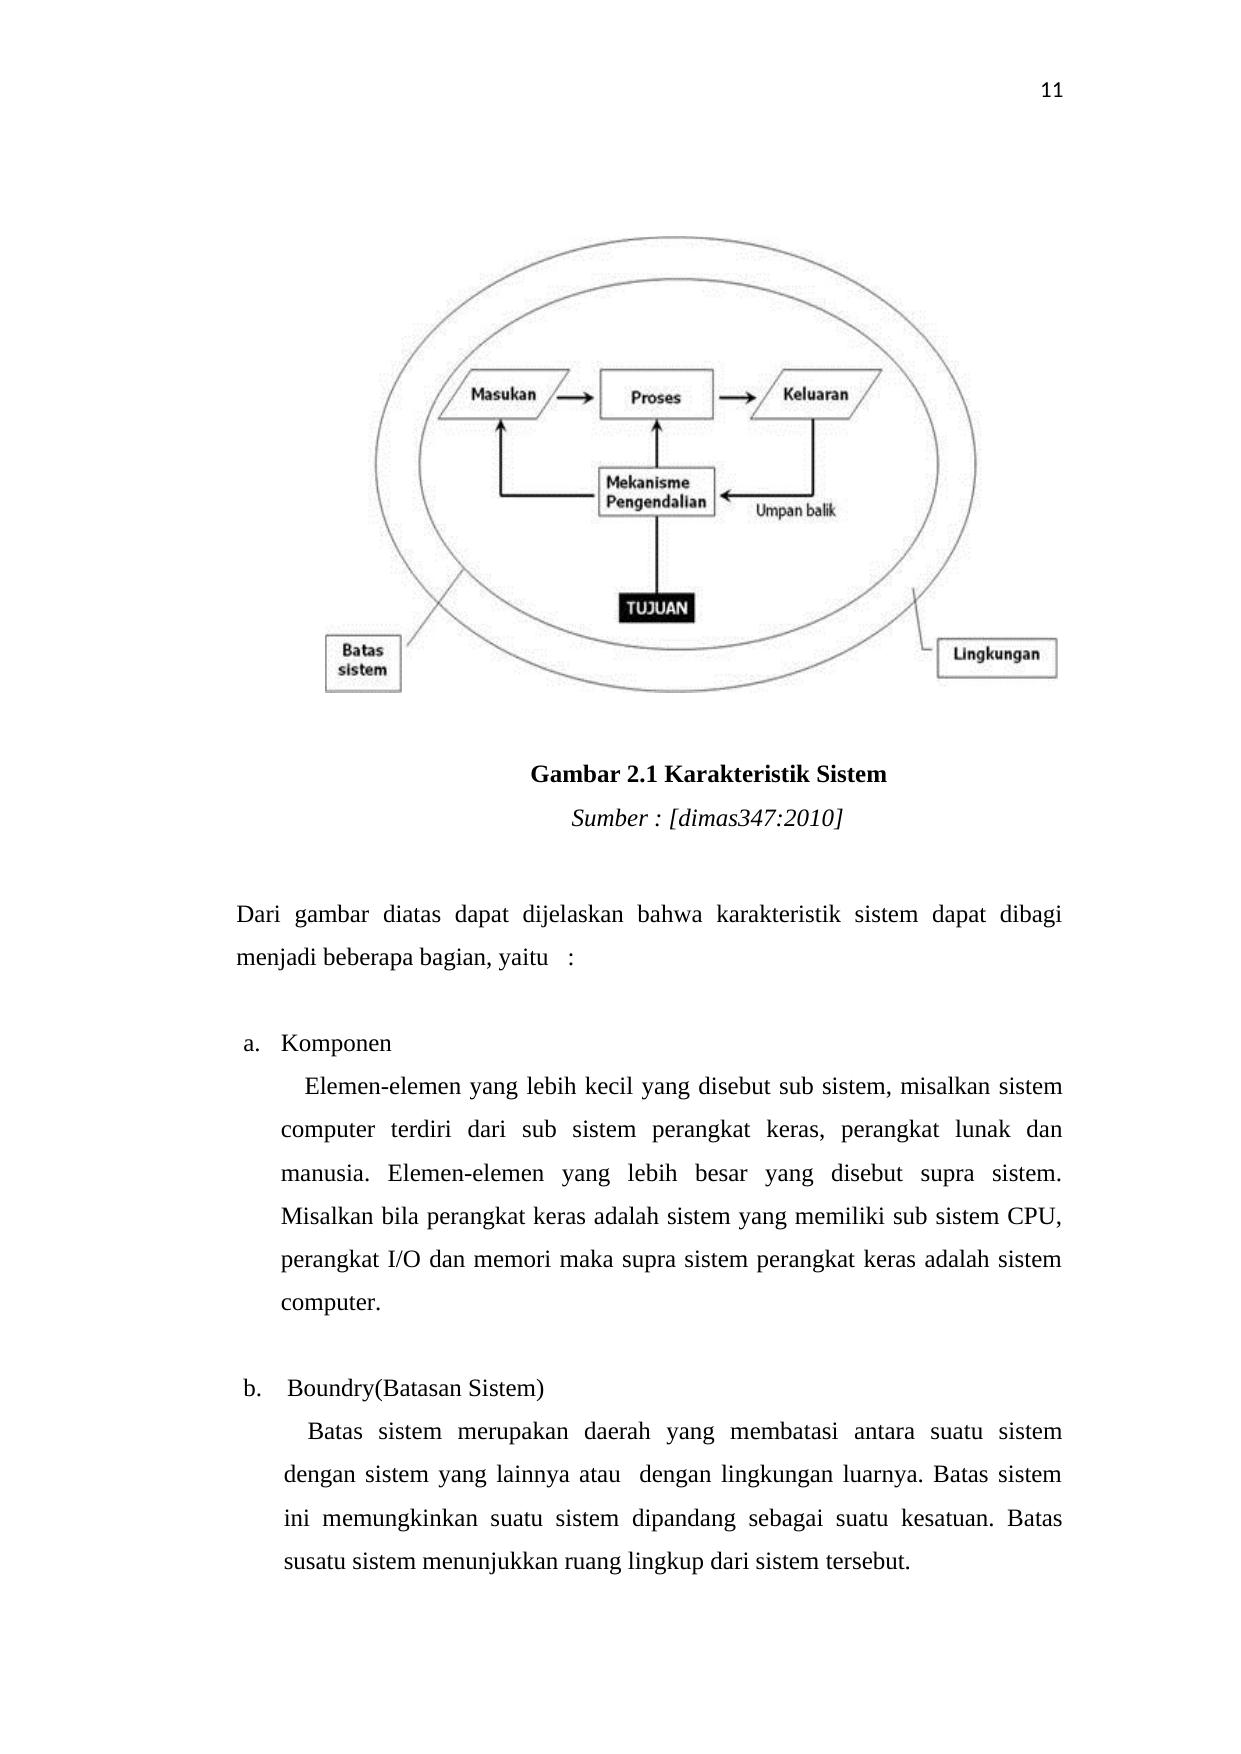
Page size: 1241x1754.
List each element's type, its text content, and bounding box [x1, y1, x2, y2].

list Boundry(Batasan Sistem) [243, 1373, 1063, 1402]
picture [325, 236, 1058, 693]
list Elemen-elemen yang lebih kecil yang disebut sub sistem, misalkan sistem computer terdiri dari sub sistem perangkat keras, perangkat lunak dan manusia. Elemen-elemen yang lebih besar yang disebut supra sistem. Misalkan bila perangkat keras adalah sistem yang memiliki sub sistem CPU, perangkat I/O dan memori maka supra sistem perangkat keras adalah sistem computer. [281, 1071, 1063, 1316]
list Gambar 2.1 Karakteristik Sistem [354, 759, 1063, 788]
list Komponen [243, 1028, 1063, 1057]
list Batas sistem merupakan daerah yang membatasi antara suatu sistem dengan sistem yang lainnya atau dengan lingkungan luarnya. Batas sistem ini memungkinkan suatu sistem dipandang sebagai suatu kesatuan. Batas susatu sistem menunjukkan ruang lingkup dari sistem tersebut. [283, 1416, 1063, 1574]
list Sumber : [dimas347:2010] [354, 803, 1063, 831]
list Dari gambar diatas dapat dijelaskan bahwa karakteristik sistem dapat dibagi menjadi beberapa bagian, yaitu : [236, 899, 1063, 971]
